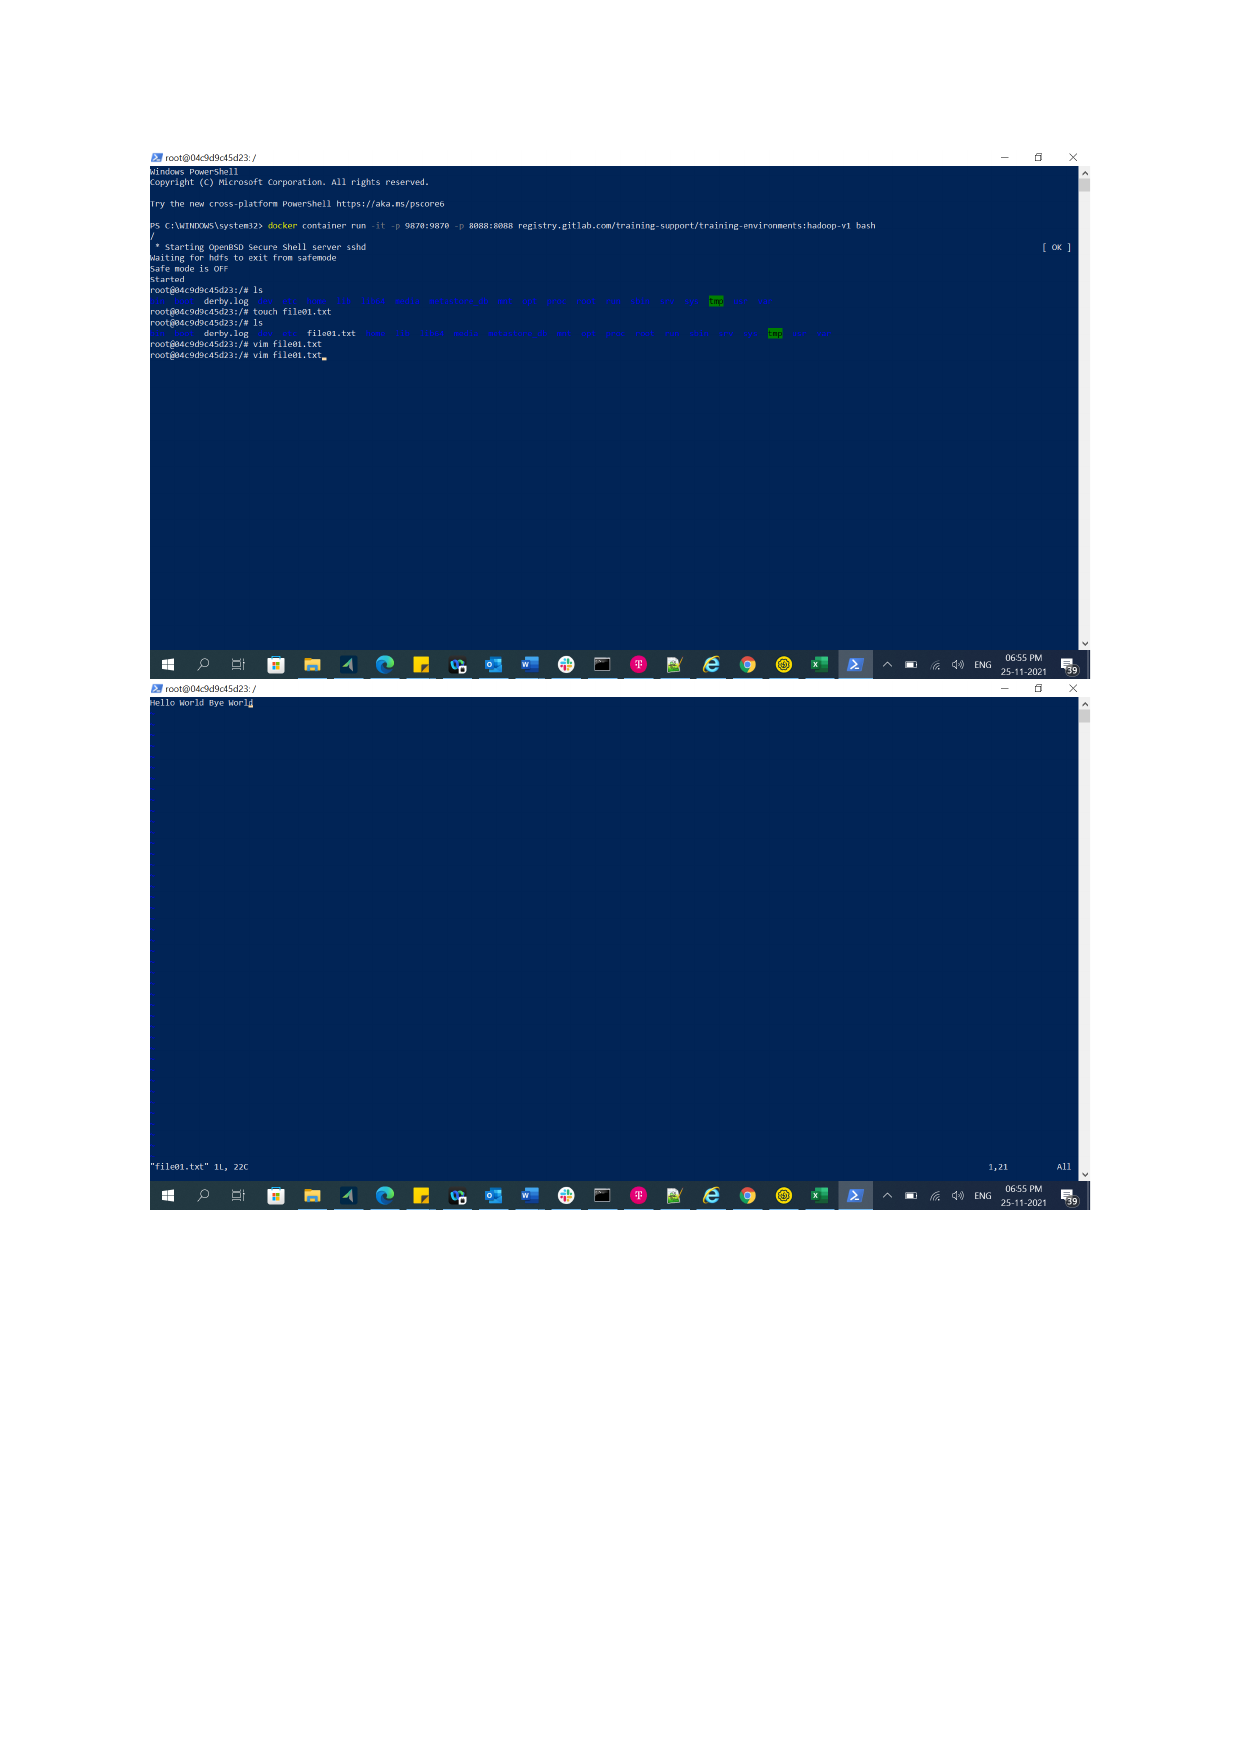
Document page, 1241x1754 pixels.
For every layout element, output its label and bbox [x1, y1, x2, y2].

picture [150, 681, 1091, 1210]
picture [150, 150, 1091, 679]
